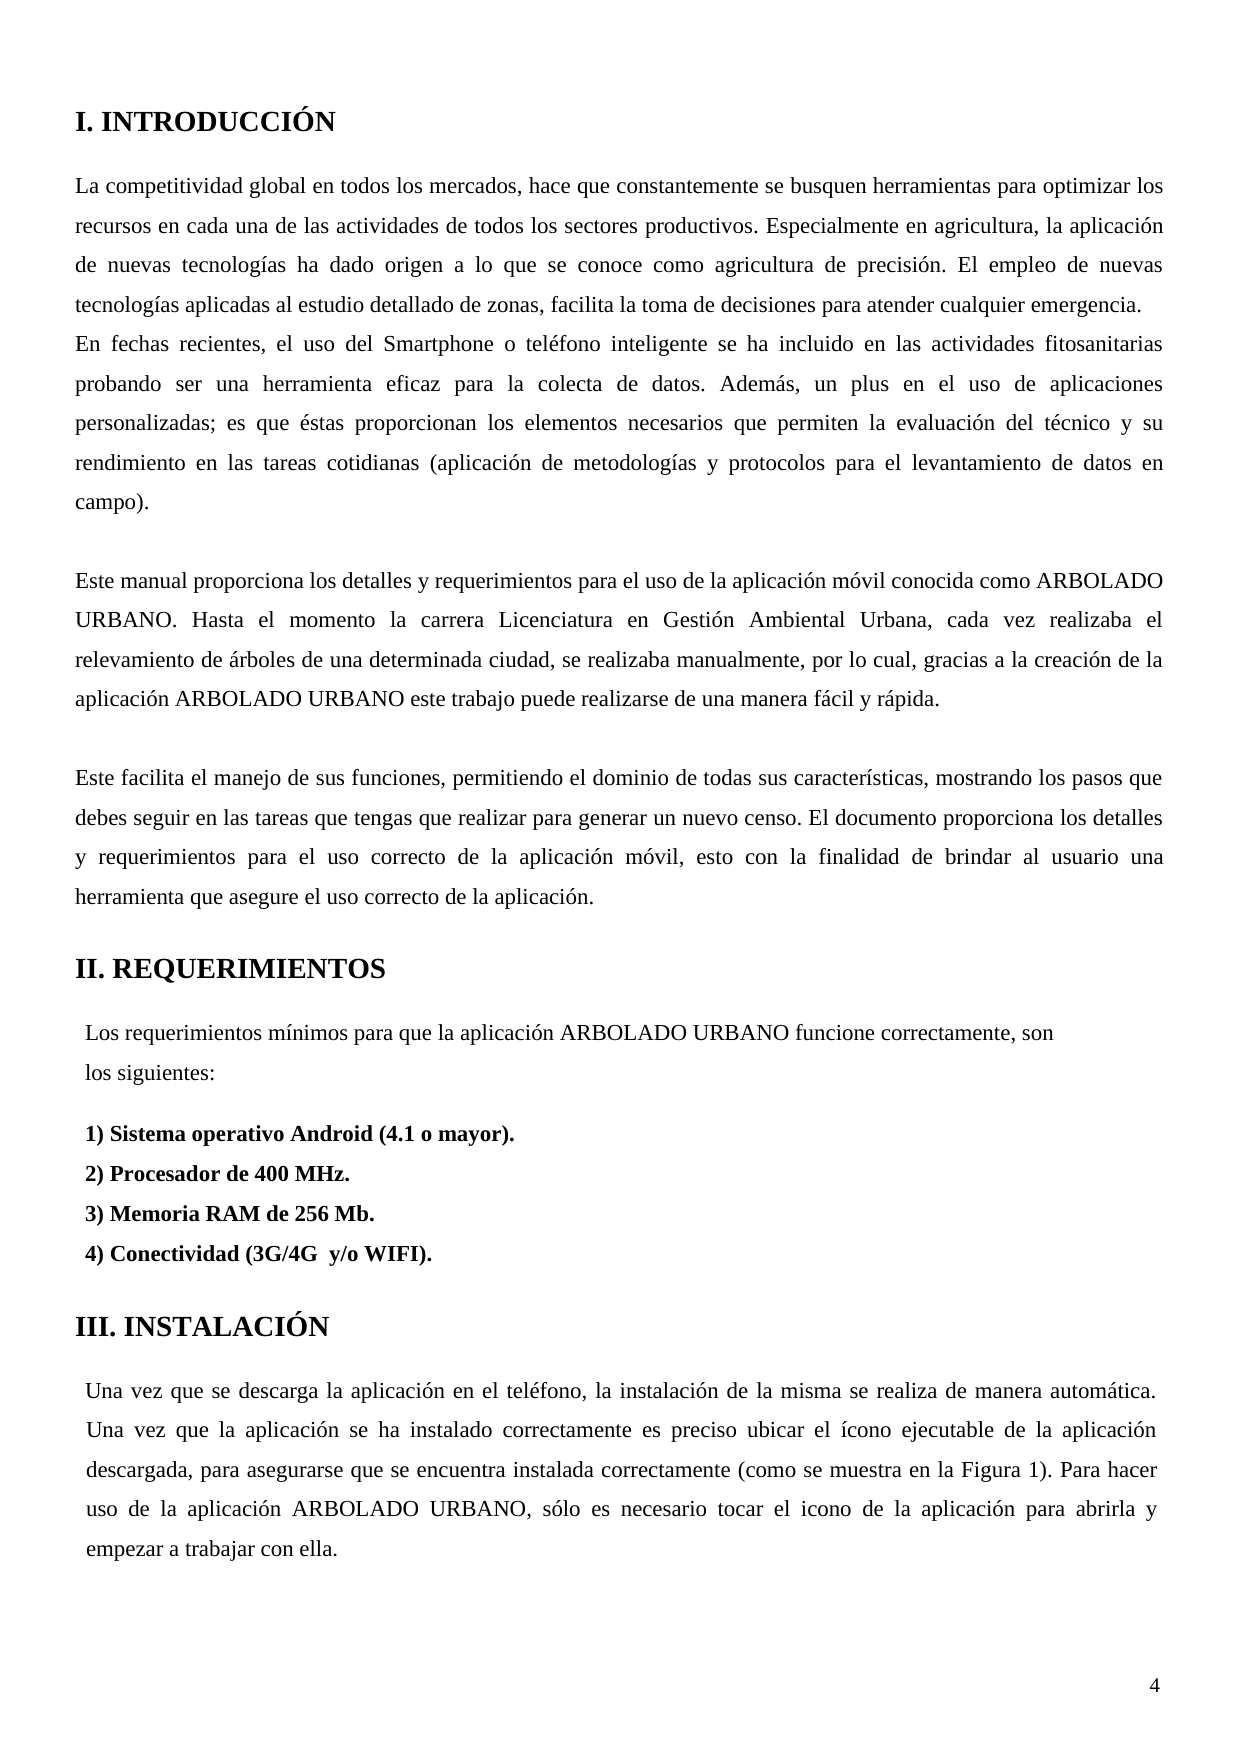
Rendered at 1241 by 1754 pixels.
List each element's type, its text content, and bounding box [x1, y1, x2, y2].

text 2) Procesador de 400 MHz. [85, 1160, 1159, 1187]
text los siguientes: [85, 1059, 1159, 1086]
text La competitividad global en todos los mercados, hace que constantemente se busquen herramientas para optimizar los recursos en cada una de las actividades de todos los sectores productivos. Especialmente en agricultura, la aplicación de nuevas tecnologías ha dado origen a lo que se conoce como agricultura de precisión. El empleo de nuevas tecnologías aplicadas al estudio detallado de zonas, facilita la toma de decisiones para atender cualquier emergencia. [75, 172, 1180, 317]
text En fechas recientes, el uso del Smartphone o teléfono inteligente se ha incluido en las actividades fitosanitarias probando ser una herramienta eficaz para la colecta de datos. Además, un plus en el uso de aplicaciones personalizadas; es que éstas proporcionan los elementos necesarios que permiten la evaluación del técnico y su rendimiento en las tareas cotidianas (aplicación de metodologías y protocolos para el levantamiento de datos en campo). [75, 330, 1180, 514]
text 3) Memoria RAM de 256 Mb. [85, 1200, 1159, 1227]
text III. INSTALACIÓN [75, 1309, 1159, 1343]
text Este facilita el manejo de sus funciones, permitiendo el dominio de todas sus características, mostrando los pasos que debes seguir en las tareas que tengas que realizar para generar un nuevo censo. El documento proporciona los detalles y requerimientos para el uso correcto de la aplicación móvil, esto con la finalidad de brindar al usuario una herramienta que asegure el uso correcto de la aplicación. [75, 764, 1180, 909]
text Este manual proporciona los detalles y requerimientos para el uso de la aplicación móvil conocida como ARBOLADO URBANO. Hasta el momento la carrera Licenciatura en Gestión Ambiental Urbana, cada vez realizaba el relevamiento de árboles de una determinada ciudad, se realizaba manualmente, por lo cual, gracias a la creación de la aplicación ARBOLADO URBANO este trabajo puede realizarse de una manera fácil y rápida. [75, 567, 1180, 712]
text Una vez que se descarga la aplicación en el teléfono, la instalación de la misma se realiza de manera automática. Una vez que la aplicación se ha instalado correctamente es preciso ubicar el ícono ejecutable de la aplicación descargada, para asegurarse que se encuentra instalada correctamente (como se muestra en la Figura 1). Para hacer uso de la aplicación ARBOLADO URBANO, sólo es necesario tocar el icono de la aplicación para abrirla y empezar a trabajar con ella. [85, 1377, 1159, 1561]
text I. INTRODUCCIÓN [75, 104, 1159, 138]
text 4) Conectividad (3G/4G y/o WIFI). [85, 1240, 1159, 1267]
text II. REQUERIMIENTOS [75, 951, 1159, 985]
text Los requerimientos mínimos para que la aplicación ARBOLADO URBANO funcione correctamente, son [85, 1019, 1159, 1046]
text 1) Sistema operativo Android (4.1 o mayor). [85, 1120, 1159, 1147]
